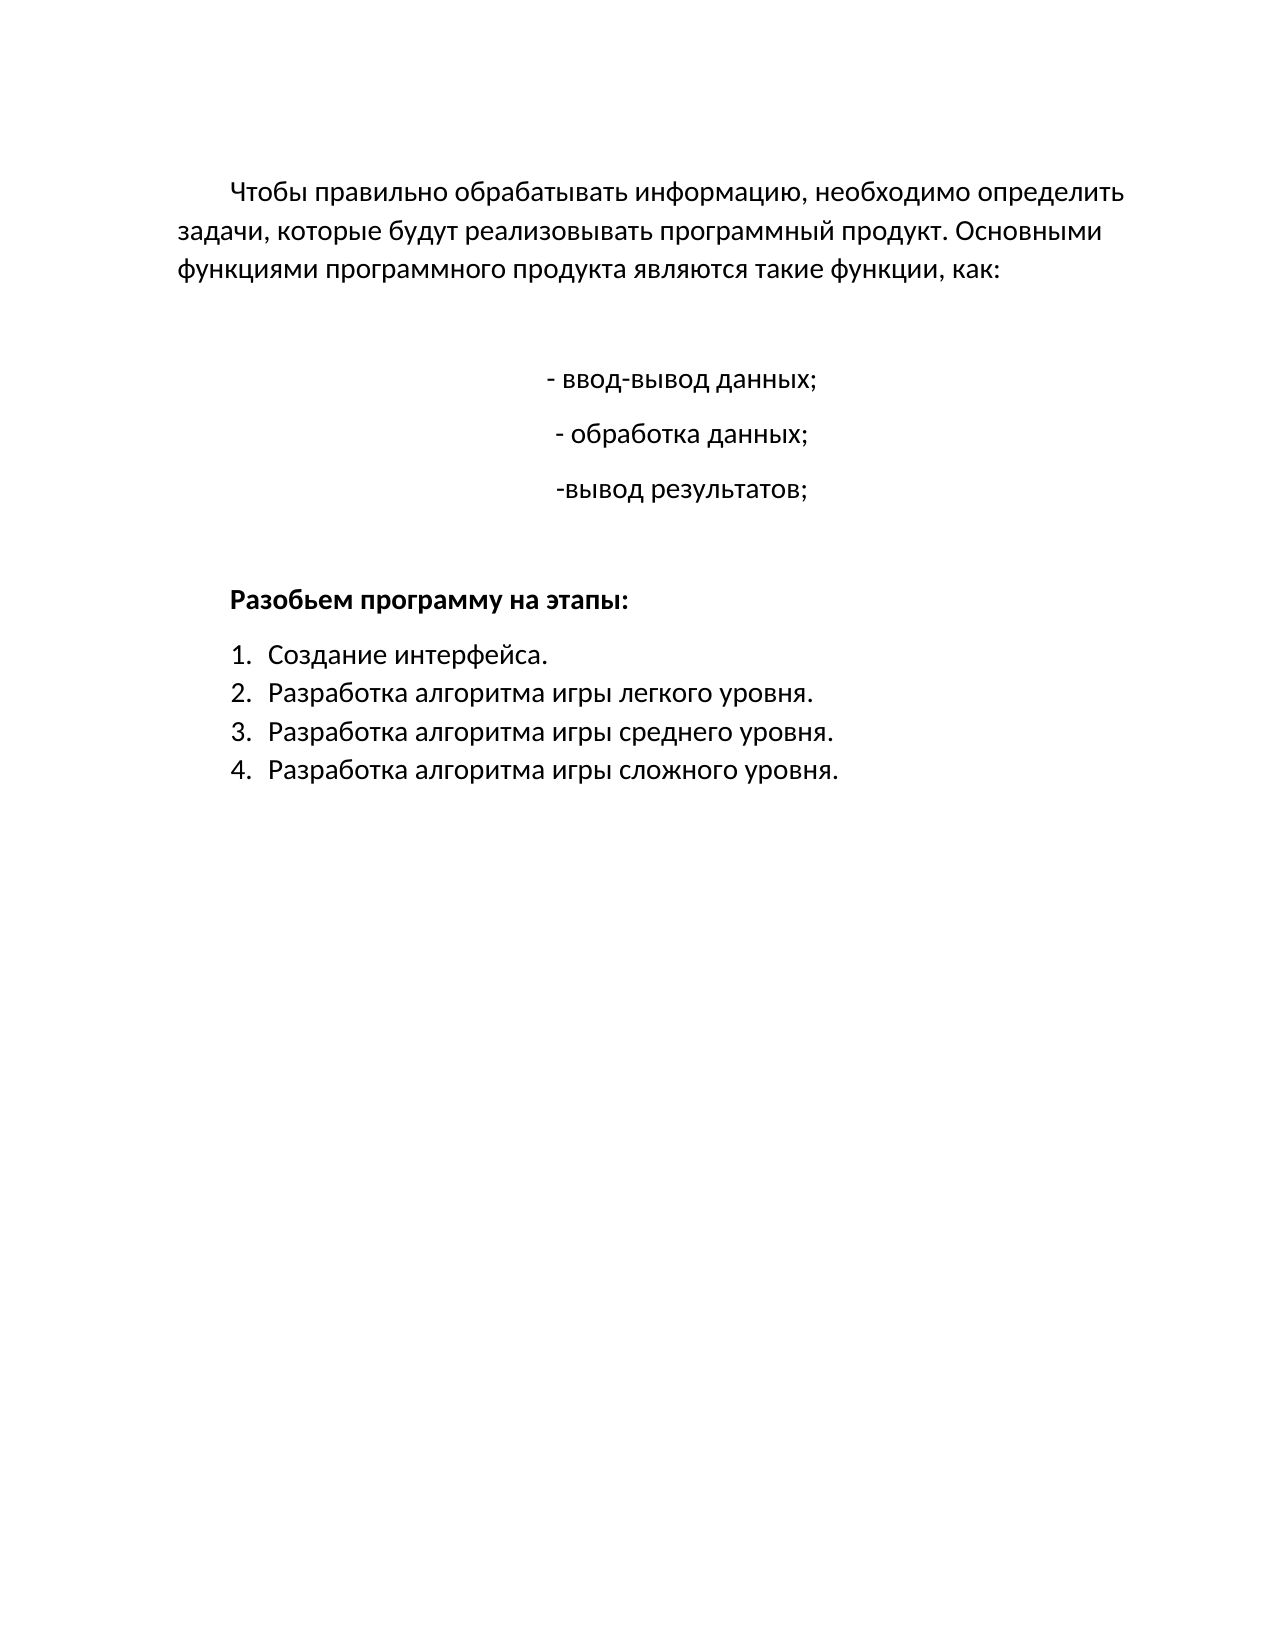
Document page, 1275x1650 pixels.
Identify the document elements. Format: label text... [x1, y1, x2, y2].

list Разработка алгоритма игры легкого уровня. [230, 674, 1186, 710]
text Чтобы правильно обрабатывать информацию, необходимо определить задачи, которые будут реализовывать программный продукт. Основными функциями программного продукта являются такие функции, как: [177, 173, 1186, 286]
text Разобьем программу на этапы: [177, 581, 1186, 616]
list Создание интерфейса. [230, 636, 1186, 671]
text - ввод-вывод данных; [177, 360, 1186, 396]
text -вывод результатов; [177, 471, 1186, 506]
list Разработка алгоритма игры сложного уровня. [230, 751, 1186, 787]
text - обработка данных; [177, 415, 1186, 451]
list Разработка алгоритма игры среднего уровня. [230, 713, 1186, 748]
